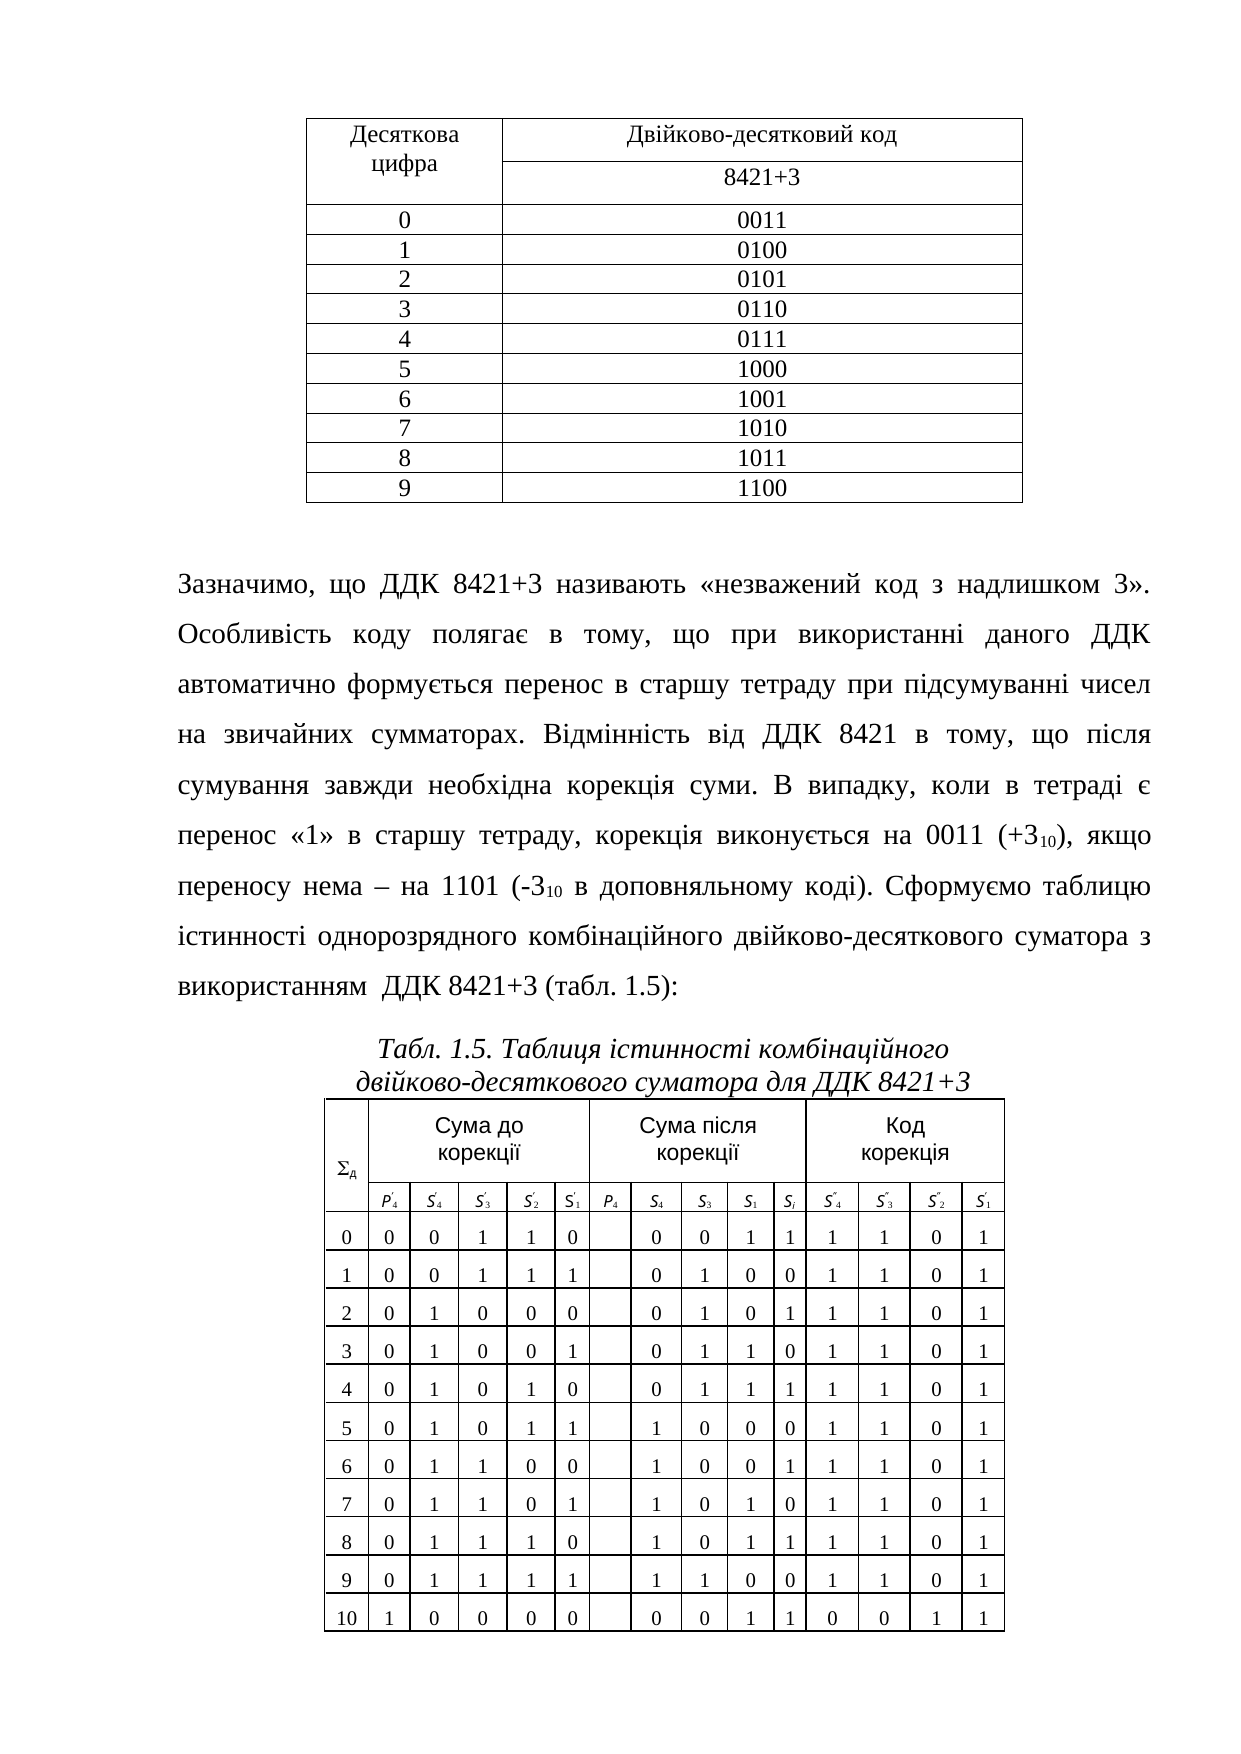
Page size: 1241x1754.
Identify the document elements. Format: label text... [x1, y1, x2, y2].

table_cell 0 [682, 1441, 727, 1478]
table_cell 1 [963, 1212, 1004, 1249]
table_cell 1 [682, 1251, 727, 1287]
text Зазначимо, що ДДК 8421+3 називають «незважений код з надлишком 3». Особливість коду полягає в тому, що при використанні даного ДДК автоматично формується перенос в старшу тетраду при підсумуванні чисел на звичайних сумматорах. Відмінність від ДДК 8421 в тому, що після сумування завжди необхідна корекція суми. В випадку, коли в тетраді є перенос «1» в старшу тетраду, корекція виконується на 0011 (+310), якщо переносу нема – на 1101 (-310 в доповняльному коді). Сформуємо таблицю істинності однорозрядного комбінаційного двійково-десяткового суматора з використанням ДДК 8421+3 (табл. 1.5): [177, 566, 1152, 1002]
table_cell 0101 [503, 265, 1022, 293]
table_cell 1 [775, 1365, 805, 1401]
table_cell 1 [963, 1517, 1004, 1554]
table_cell 0 [632, 1212, 681, 1249]
table_cell 4 [307, 324, 502, 353]
table_cell 6 [307, 384, 502, 412]
table_cell [590, 1403, 630, 1439]
table_cell 6 [325, 1441, 368, 1478]
table_cell S1 [728, 1183, 773, 1211]
table_cell 1 [728, 1517, 773, 1554]
table_cell 7 [307, 414, 502, 442]
table_cell 1 [682, 1556, 727, 1592]
table_cell 0 [775, 1327, 805, 1363]
table_cell 1 [807, 1212, 858, 1249]
table_cell 1 [411, 1479, 458, 1516]
table_cell 1 [508, 1251, 554, 1287]
table_cell 1 [807, 1251, 858, 1287]
table_cell 0 [307, 205, 502, 234]
table_cell 1 [556, 1403, 589, 1439]
table_cell 1 [859, 1479, 909, 1516]
table_cell 0 [369, 1251, 409, 1287]
table_cell S’1 [963, 1183, 1004, 1211]
table_cell [590, 1594, 630, 1630]
table_cell 1 [411, 1403, 458, 1439]
table_cell 1 [459, 1479, 506, 1516]
table_cell 0 [911, 1365, 961, 1401]
table_cell [325, 1182, 368, 1211]
table_cell 0 [632, 1289, 681, 1325]
table_cell 1 [859, 1251, 909, 1287]
table_cell 1 [807, 1517, 858, 1554]
table_cell [590, 1289, 630, 1325]
table_cell 9 [307, 473, 502, 502]
table_cell 1 [728, 1479, 773, 1516]
table_cell 1 [728, 1212, 773, 1249]
table_cell 1 [728, 1327, 773, 1363]
table_cell 8 [325, 1517, 368, 1554]
table_cell 1 [459, 1556, 506, 1592]
table_cell 0 [369, 1289, 409, 1325]
table_cell [590, 1327, 630, 1363]
table_cell 1 [807, 1403, 858, 1439]
table_cell 1 [508, 1556, 554, 1592]
table_cell 1 [508, 1517, 554, 1554]
table_cell 1 [807, 1556, 858, 1592]
table_cell 0 [632, 1251, 681, 1287]
table_cell 1 [807, 1365, 858, 1401]
table_cell 0 [369, 1556, 409, 1592]
table_cell 1 [963, 1327, 1004, 1363]
table_cell 0 [682, 1479, 727, 1516]
table_cell [590, 1441, 630, 1478]
table_cell 0 [369, 1212, 409, 1249]
table_cell S’4 [411, 1183, 458, 1211]
table_cell 1 [556, 1251, 589, 1287]
table_cell [590, 1251, 630, 1287]
table_cell 1 [411, 1441, 458, 1478]
table_cell [590, 1212, 630, 1249]
table_cell 0 [459, 1365, 506, 1401]
table_cell 1 [728, 1365, 773, 1401]
table_cell S’2 [508, 1183, 554, 1211]
table_cell 0 [369, 1479, 409, 1516]
table_cell 0 [728, 1289, 773, 1325]
table_cell 1 [859, 1212, 909, 1249]
table_cell 1 [632, 1441, 681, 1478]
table_cell д [325, 1099, 368, 1182]
table_cell 9 [325, 1555, 368, 1592]
table_cell [590, 1479, 630, 1516]
table_cell 0 [459, 1327, 506, 1363]
table_cell 0 [775, 1479, 805, 1516]
table_cell 1 [508, 1212, 554, 1249]
table_cell 1 [459, 1251, 506, 1287]
table_cell 1011 [503, 443, 1022, 472]
table_cell 1 [411, 1365, 458, 1401]
table_cell 1 [807, 1441, 858, 1478]
table_cell 0 [911, 1517, 961, 1554]
table_cell 0 [775, 1403, 805, 1439]
table_cell 5 [325, 1403, 368, 1439]
table_cell 8 [307, 443, 502, 472]
table_cell 0100 [503, 235, 1022, 263]
table_cell 1 [411, 1556, 458, 1592]
table_cell 7 [325, 1479, 368, 1516]
table_cell 1 [775, 1594, 805, 1630]
table_cell 0110 [503, 294, 1022, 323]
table_cell 1 [459, 1212, 506, 1249]
table_cell S’’2 [911, 1183, 961, 1211]
table_cell 1 [459, 1517, 506, 1554]
table_cell 1 [632, 1556, 681, 1592]
table_cell 1 [963, 1479, 1004, 1516]
table_cell 3 [325, 1326, 368, 1363]
table_header Десяткова цифра [307, 119, 502, 204]
table_cell 1 [775, 1517, 805, 1554]
table_cell 1 [556, 1327, 589, 1363]
table_cell 1 [963, 1251, 1004, 1287]
table_cell 0 [807, 1594, 858, 1630]
table_cell 0 [911, 1441, 961, 1478]
table_cell 0 [911, 1479, 961, 1516]
table_cell 0 [728, 1556, 773, 1592]
table_cell P’4 [369, 1183, 409, 1211]
table_cell 1 [963, 1556, 1004, 1592]
table_cell 0 [911, 1212, 961, 1249]
table_cell 0 [508, 1289, 554, 1325]
table_cell 2 [325, 1288, 368, 1325]
table_cell 1 [775, 1289, 805, 1325]
table_cell 0 [508, 1479, 554, 1516]
table_cell 1 [556, 1479, 589, 1516]
table_cell 1 [775, 1441, 805, 1478]
table_cell [590, 1365, 630, 1401]
table_cell 0011 [503, 205, 1022, 234]
table_cell 1 [859, 1327, 909, 1363]
table_cell 1 [963, 1289, 1004, 1325]
table_cell 1 [807, 1327, 858, 1363]
table_cell 0 [508, 1327, 554, 1363]
table_header Двійково-десятковий код [503, 119, 1022, 161]
table_cell 1 [859, 1365, 909, 1401]
table_cell 0 [369, 1517, 409, 1554]
table_cell 1 [411, 1289, 458, 1325]
table_cell 0 [459, 1403, 506, 1439]
table_cell 5 [307, 354, 502, 383]
table_cell 1 [963, 1403, 1004, 1439]
table_cell 1 [775, 1212, 805, 1249]
table_cell 0 [556, 1212, 589, 1249]
table_cell 1 [632, 1403, 681, 1439]
table_header Табл. 1.5. Таблиця істинності комбінаційного двійково-десяткового суматора для ДДК 8421+3 [325, 1019, 1004, 1098]
table_cell 1 [963, 1365, 1004, 1401]
table_cell Код корекція [807, 1100, 1004, 1182]
table_cell 1 [963, 1441, 1004, 1478]
table_cell S’’3 [859, 1183, 909, 1211]
table_cell 0 [911, 1556, 961, 1592]
table_cell 1 [325, 1250, 368, 1287]
table_cell S’1 [556, 1183, 589, 1211]
table_cell 0 [556, 1594, 589, 1630]
table_cell 0 [411, 1594, 458, 1630]
table_cell 4 [325, 1364, 368, 1401]
table_cell 0 [459, 1289, 506, 1325]
table_cell 1 [682, 1289, 727, 1325]
table_cell 0 [728, 1441, 773, 1478]
table_cell 0 [459, 1594, 506, 1630]
table_cell 1 [682, 1365, 727, 1401]
table_cell S’3 [459, 1183, 506, 1211]
table_cell S4 [632, 1183, 681, 1211]
table_cell P4 [590, 1183, 630, 1211]
table_cell 0 [508, 1594, 554, 1630]
table_cell 1 [411, 1517, 458, 1554]
table_cell S’’4 [807, 1183, 858, 1211]
table_cell 0 [682, 1594, 727, 1630]
table_cell 3 [307, 294, 502, 323]
table_cell 1 [459, 1441, 506, 1478]
table_cell 0 [911, 1327, 961, 1363]
table_cell 0 [556, 1289, 589, 1325]
table_cell 0 [369, 1441, 409, 1478]
table_cell 1 [963, 1594, 1004, 1630]
table_cell 1 [859, 1556, 909, 1592]
table_cell 0 [632, 1327, 681, 1363]
table_cell S3 [682, 1183, 727, 1211]
table_cell [590, 1556, 630, 1592]
table_cell 0 [911, 1289, 961, 1325]
table_cell 1 [911, 1594, 961, 1630]
table_cell 1 [728, 1594, 773, 1630]
table_cell 0 [369, 1327, 409, 1363]
table_cell 0 [682, 1212, 727, 1249]
table_cell 0 [911, 1251, 961, 1287]
table_cell 0 [369, 1403, 409, 1439]
table_cell 1 [807, 1479, 858, 1516]
table_cell 0 [411, 1212, 458, 1249]
table_cell 1 [859, 1517, 909, 1554]
table_cell Si [775, 1183, 805, 1211]
table_cell 1 [307, 235, 502, 263]
table_cell 1010 [503, 414, 1022, 442]
table_cell 2 [307, 265, 502, 293]
table_cell 8421+3 [503, 162, 1022, 204]
table_cell 1 [632, 1517, 681, 1554]
table_cell 1100 [503, 473, 1022, 502]
table_cell Сума після корекції [590, 1100, 805, 1182]
table_cell 0 [508, 1441, 554, 1478]
table_cell 0 [369, 1365, 409, 1401]
table_cell 1 [508, 1365, 554, 1401]
table_cell 1 [632, 1479, 681, 1516]
table_cell 0 [556, 1365, 589, 1401]
table_cell 0 [728, 1251, 773, 1287]
table_cell Сума до корекції [369, 1100, 589, 1182]
table_cell [590, 1517, 630, 1554]
table_cell 0 [775, 1556, 805, 1592]
table_cell 0 [632, 1365, 681, 1401]
table_cell 0 [325, 1212, 368, 1249]
table_cell 1 [859, 1289, 909, 1325]
table_cell 1 [369, 1594, 409, 1630]
table_cell 0 [859, 1594, 909, 1630]
table_cell 0 [556, 1441, 589, 1478]
table_cell 0 [775, 1251, 805, 1287]
table_cell 1001 [503, 384, 1022, 412]
table_cell 0 [632, 1594, 681, 1630]
table_cell 1 [411, 1327, 458, 1363]
table_cell 1 [859, 1403, 909, 1439]
table_cell 1 [807, 1289, 858, 1325]
table_cell 1 [508, 1403, 554, 1439]
table_cell 0 [556, 1517, 589, 1554]
table_cell 0 [411, 1251, 458, 1287]
table_cell 1 [682, 1327, 727, 1363]
table_cell 1 [556, 1556, 589, 1592]
table_cell 10 [325, 1593, 368, 1630]
table_cell 0 [911, 1403, 961, 1439]
table_cell 0111 [503, 324, 1022, 353]
table_cell 1000 [503, 354, 1022, 383]
table_cell 0 [682, 1517, 727, 1554]
table_cell 0 [682, 1403, 727, 1439]
table_cell 0 [728, 1403, 773, 1439]
table_cell 1 [859, 1441, 909, 1478]
